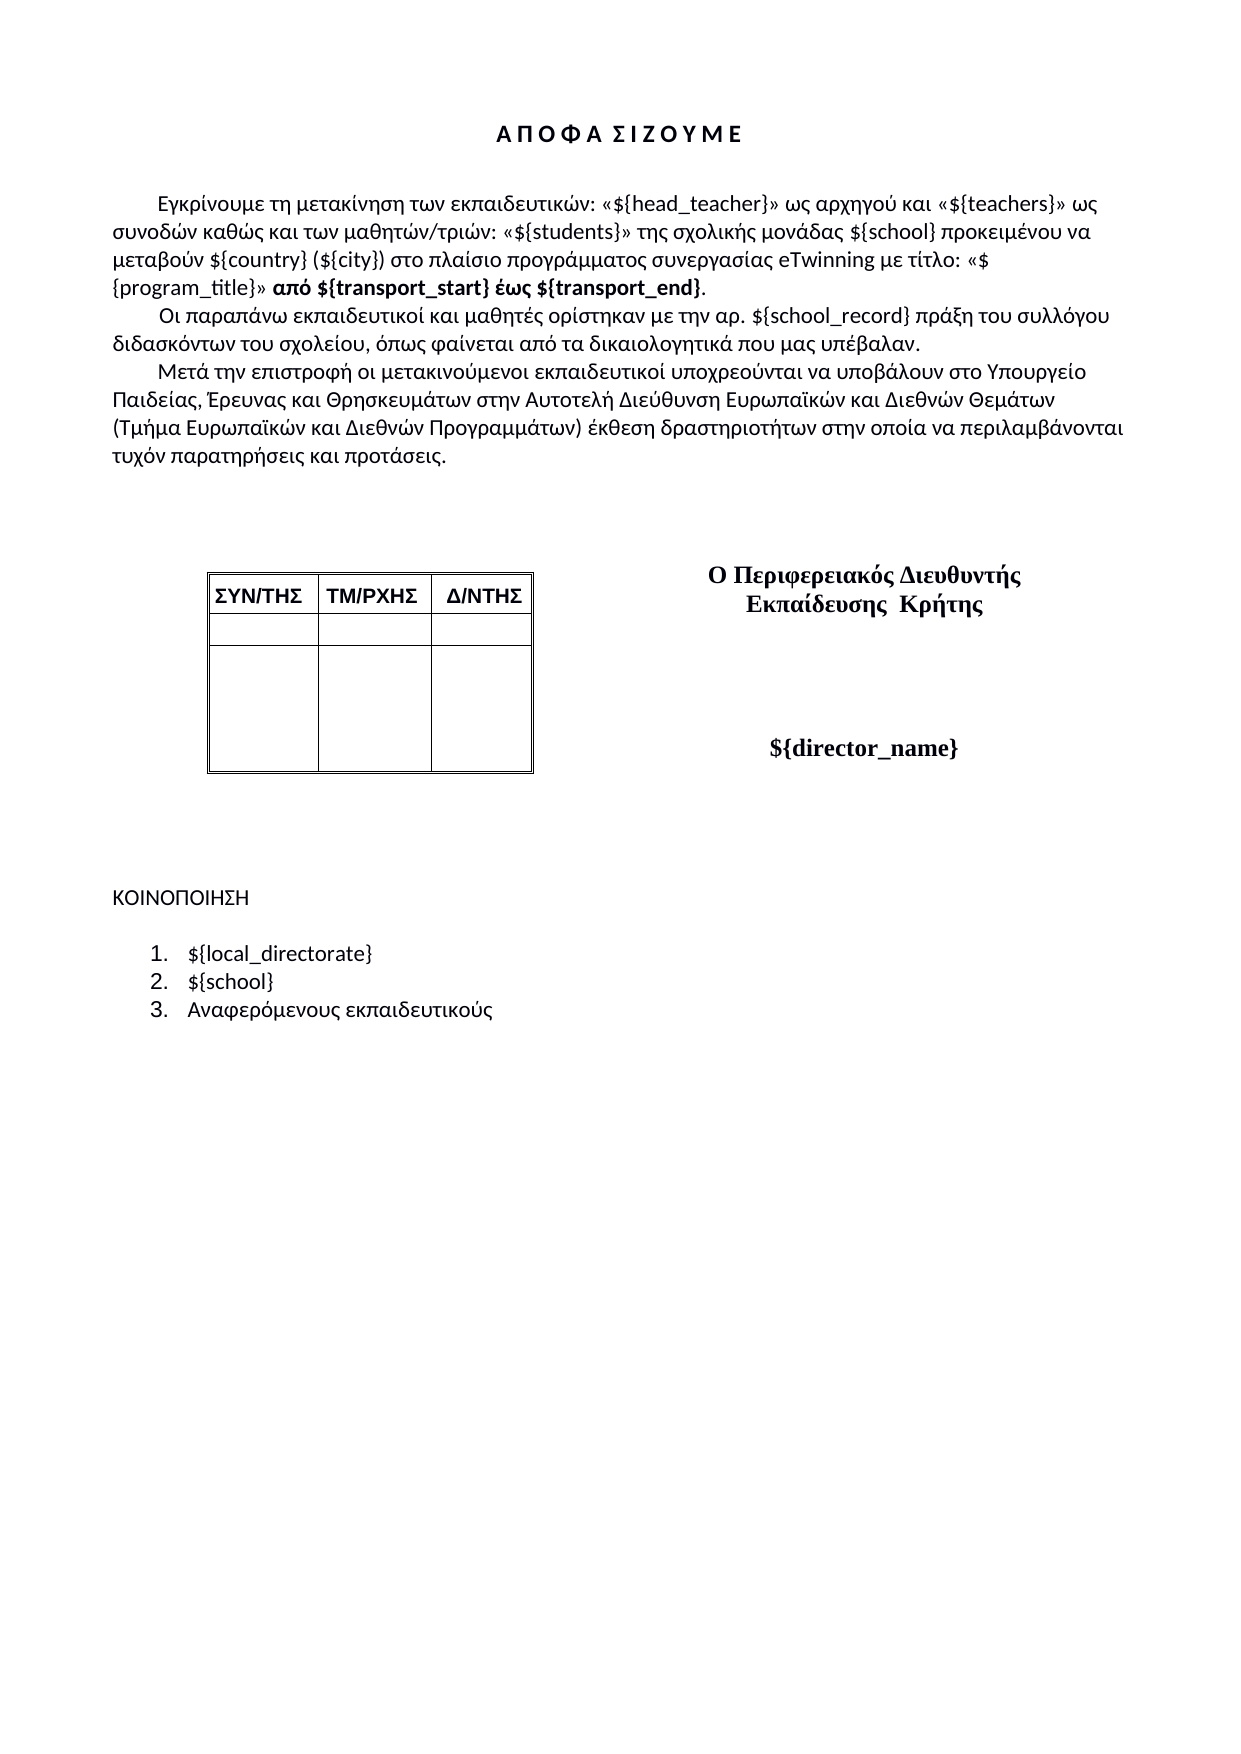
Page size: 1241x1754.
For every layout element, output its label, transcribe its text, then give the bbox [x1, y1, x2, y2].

text Μετά την επιστροφή οι μετακινούμενοι εκπαιδευτικοί υποχρεούνται να υποβάλουν στο Υπουργείο Παιδείας, Έρευνας και Θρησκευμάτων στην Αυτοτελή Διεύθυνση Ευρωπαϊκών και Διεθνών Θεμάτων (Τμήμα Ευρωπαϊκών και Διεθνών Προγραμμάτων) έκθεση δραστηριοτήτων στην οποία να περιλαμβάνονται τυχόν παρατηρήσεις και προτάσεις. [112, 357, 1125, 469]
list ${school} [150, 967, 1125, 995]
subtitle Α Π Ο Φ Α Σ Ι Ζ Ο Υ Μ Ε [112, 118, 1125, 149]
table_header Ο Περιφερειακός Διευθυντής Εκπαίδευσης Κρήτης ${director_name} [611, 555, 1117, 827]
text Εγκρίνουμε τη μετακίνηση των εκπαιδευτικών: «${head_teacher}» ως αρχηγού και «${teachers}» ως συνοδών καθώς και των μαθητών/τριών: «${students}» της σχολικής μονάδας ${school} προκειμένου να μεταβούν ${country} (${city}) στο πλαίσιο προγράμματος συνεργασίας eTwinning με τίτλο: «${program_title}» από ${transport_start} έως ${transport_end}. [112, 189, 1125, 301]
text ΚΟΙΝΟΠΟΙΗΣΗ [112, 883, 1125, 911]
list ${local_directorate} [150, 939, 1125, 967]
list Αναφερόμενους εκπαιδευτικούς [150, 995, 1125, 1023]
table_header [138, 555, 611, 827]
text Οι παραπάνω εκπαιδευτικοί και μαθητές ορίστηκαν με την αρ. ${school_record} πράξη του συλλόγου διδασκόντων του σχολείου, όπως φαίνεται από τα δικαιολογητικά που μας υπέβαλαν. [112, 301, 1125, 357]
